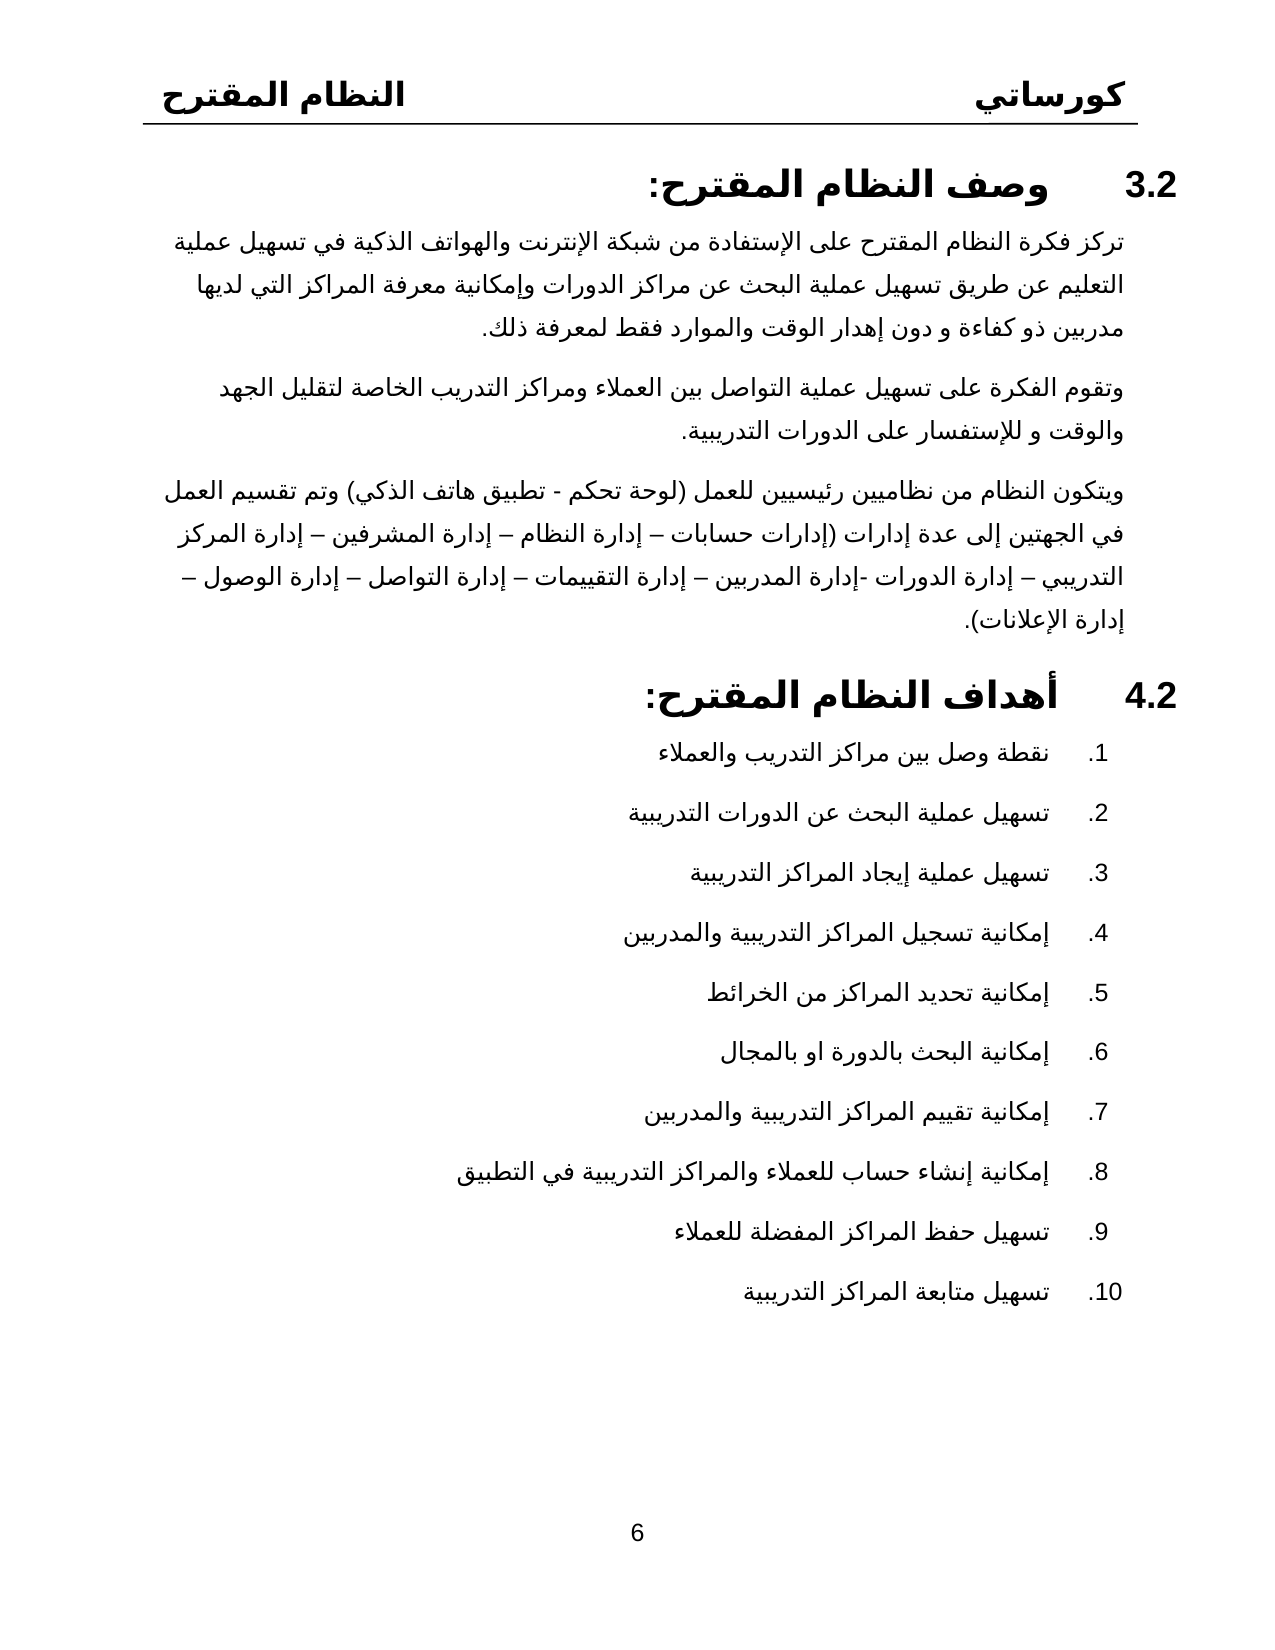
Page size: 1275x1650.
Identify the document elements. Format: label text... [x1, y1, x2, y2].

text تركز فكرة النظام المقترح على الإستفادة من شبكة الإنترنت والهواتف الذكية في تسهيل عملية التعليم عن طريق تسهيل عملية البحث عن مراكز الدورات وإمكانية معرفة المراكز التي لديها مدربين ذو كفاءة و دون إهدار الوقت والموارد فقط لمعرفة ذلك. [150, 227, 1125, 342]
text وتقوم الفكرة على تسهيل عملية التواصل بين العملاء ومراكز التدريب الخاصة لتقليل الجهد والوقت و للإستفسار على الدورات التدريبية. [150, 373, 1125, 445]
subtitle أهداف النظام المقترح: [150, 674, 1125, 717]
list إمكانية تسجيل المراكز التدريبية والمدربين [150, 918, 1087, 946]
list نقطة وصل بين مراكز التدريب والعملاء [150, 738, 1087, 767]
list تسهيل عملية إيجاد المراكز التدريبية [150, 858, 1087, 887]
subtitle وصف النظام المقترح: [150, 162, 1125, 206]
list إمكانية إنشاء حساب للعملاء والمراكز التدريبية في التطبيق [150, 1157, 1087, 1186]
list إمكانية البحث بالدورة او بالمجال [150, 1037, 1087, 1066]
list إمكانية تحديد المراكز من الخرائط [150, 977, 1087, 1006]
text ويتكون النظام من نظاميين رئيسيين للعمل (لوحة تحكم - تطبيق هاتف الذكي) وتم تقسيم العمل في الجهتين إلى عدة إدارات (إدارات حسابات – إدارة النظام – إدارة المشرفين – إدارة المركز التدريبي – إدارة الدورات -إدارة المدربين – إدارة التقييمات – إدارة التواصل – إدارة الوصول – إدارة الإعلانات). [150, 476, 1125, 634]
list تسهيل متابعة المراكز التدريبية [150, 1276, 1087, 1305]
list إمكانية تقييم المراكز التدريبية والمدربين [150, 1097, 1087, 1126]
list تسهيل حفظ المراكز المفضلة للعملاء [150, 1217, 1087, 1245]
list تسهيل عملية البحث عن الدورات التدريبية [150, 798, 1087, 827]
